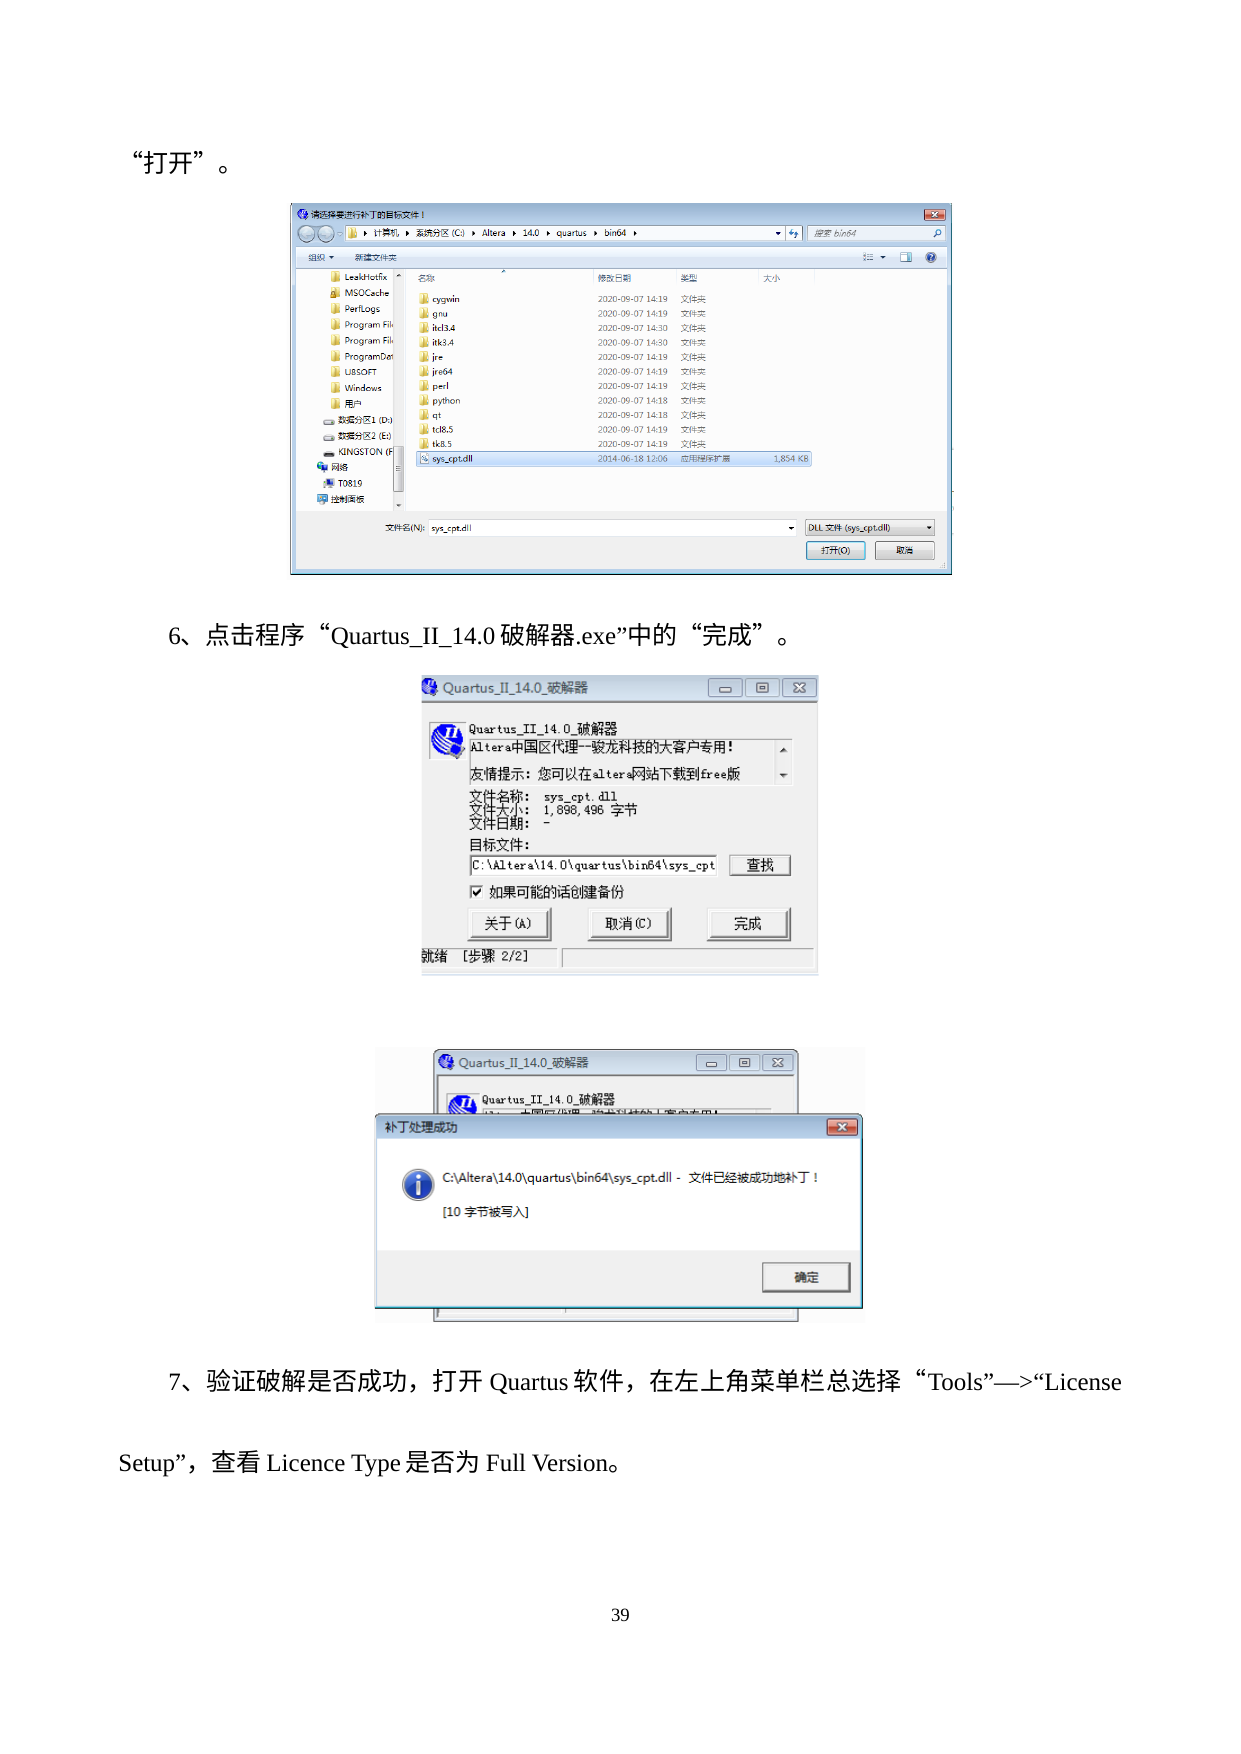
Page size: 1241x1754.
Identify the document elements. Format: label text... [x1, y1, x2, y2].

picture [286, 203, 954, 580]
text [118, 129, 1122, 194]
picture [421, 675, 819, 976]
text 6、点击程序“Quartus_II_14.0破解器.exe”中的“完成”。 [118, 601, 1122, 666]
picture [374, 1047, 866, 1323]
text 7、验证破解是否成功，打开Quartus软件，在左上角菜单栏总选择“Tools”—>“License Setup”，查看Licence Type是否为Full Version。 [118, 1347, 1122, 1493]
